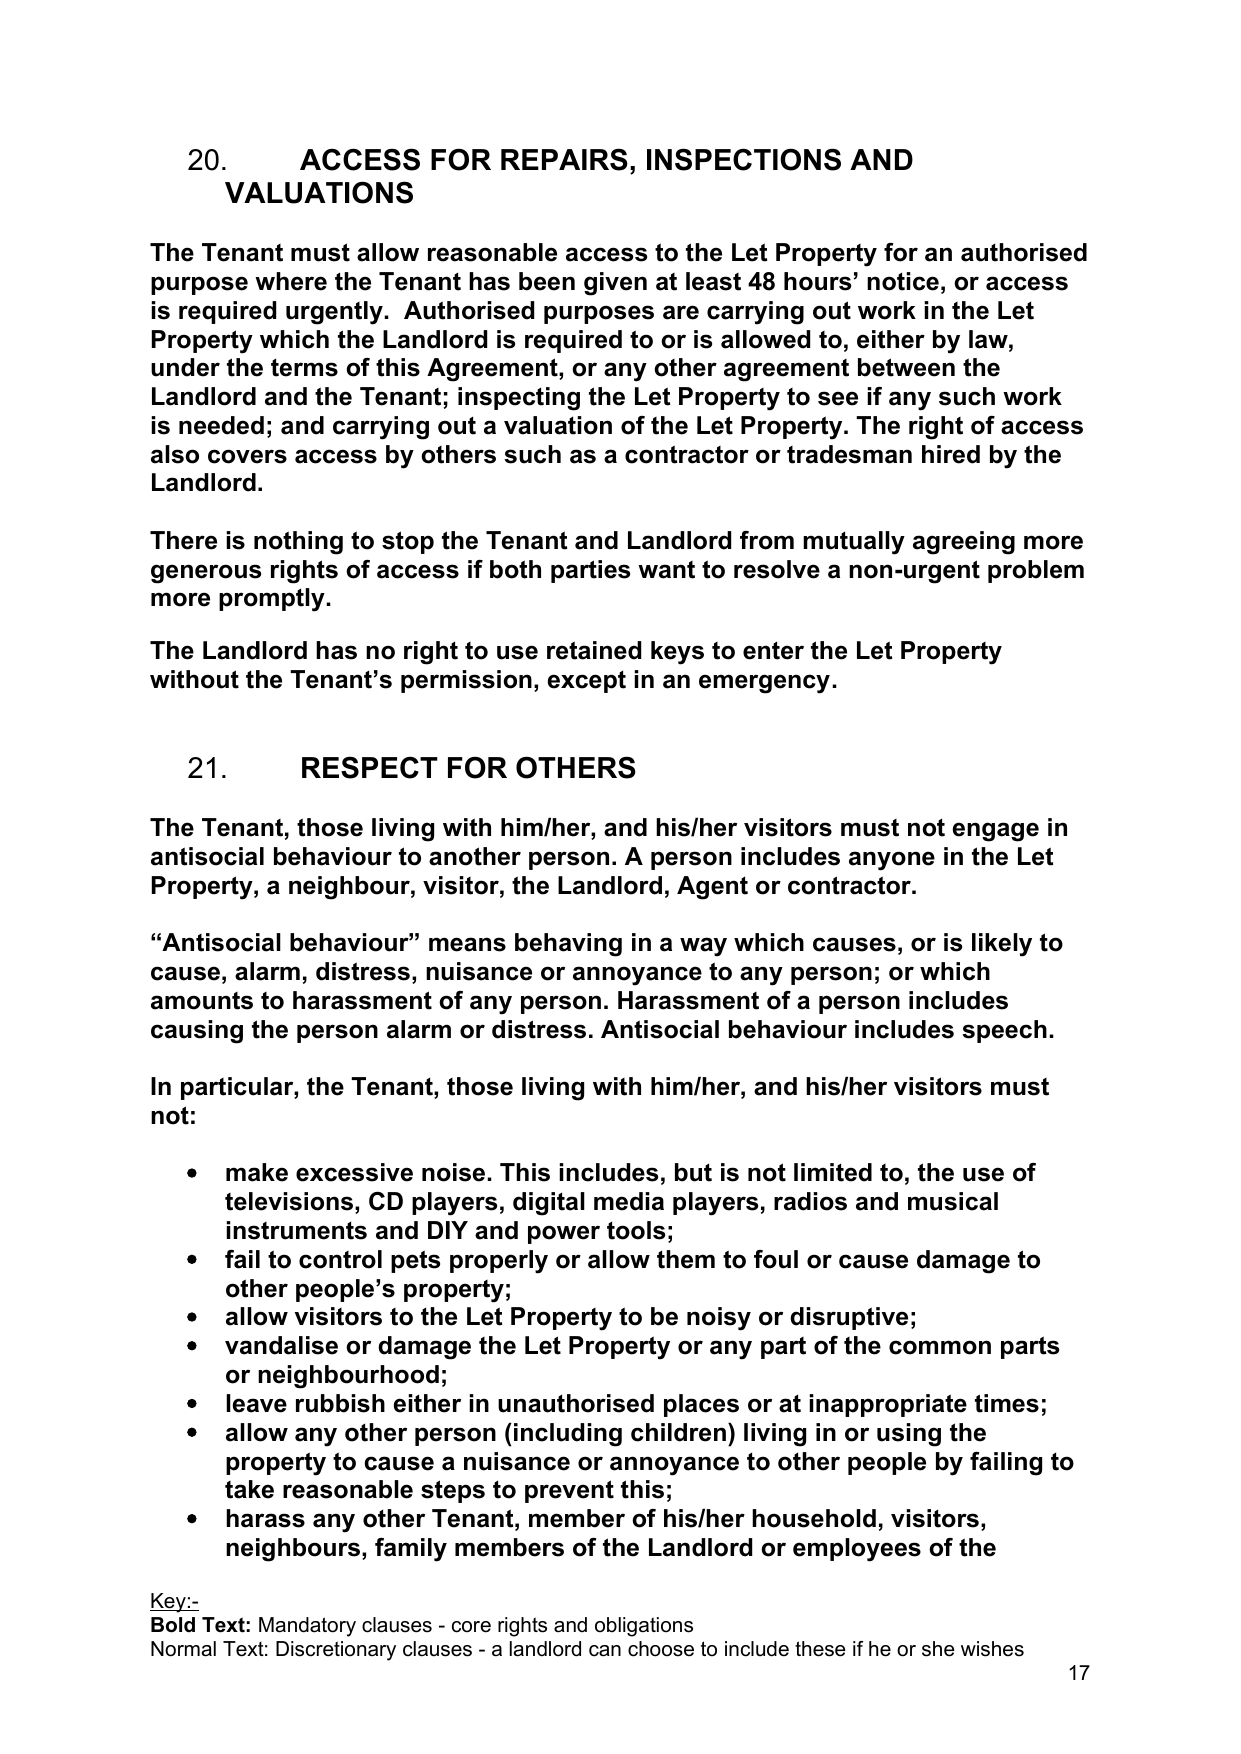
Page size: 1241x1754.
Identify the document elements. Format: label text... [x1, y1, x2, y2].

text “Antisocial behaviour” means behaving in a way which causes, or is likely to cause, alarm, distress, nuisance or annoyance to any person; or which amounts to harassment of any person. Harassment of a person includes causing the person alarm or distress. Antisocial behaviour includes speech. [150, 928, 1090, 1043]
text The Landlord has no right to use retained keys to enter the Let Property without the Tenant’s permission, except in an emergency. [150, 636, 1090, 693]
text The Tenant, those living with him/her, and his/her visitors must not engage in antisocial behaviour to another person. A person includes anyone in the Let Property, a neighbour, visitor, the Landlord, Agent or contractor. [150, 813, 1090, 899]
text In particular, the Tenant, those living with him/her, and his/her visitors must not: [150, 1072, 1090, 1129]
list leave rubbish either in unauthorised places or at inappropriate times; [187, 1389, 1090, 1418]
subtitle ACCESS FOR REPAIRS, INSPECTIONS AND VALUATIONS [187, 142, 1090, 209]
list vandalise or damage the Let Property or any part of the common parts or neighbourhood; [187, 1331, 1090, 1389]
text The Tenant must allow reasonable access to the Let Property for an authorised purpose where the Tenant has been given at least 48 hours’ notice, or access is required urgently. Authorised purposes are carrying out work in the Let Property which the Landlord is required to or is allowed to, either by law, under the terms of this Agreement, or any other agreement between the Landlord and the Tenant; inspecting the Let Property to see if any such work is needed; and carrying out a valuation of the Let Property. The right of access also covers access by others such as a contractor or tradesman hired by the Landlord. [150, 238, 1090, 497]
text There is nothing to stop the Tenant and Landlord from mutually agreeing more generous rights of access if both parties want to resolve a non-urgent problem more promptly. [150, 526, 1090, 612]
subtitle RESPECT FOR OTHERS [187, 751, 1090, 784]
list fail to control pets properly or allow them to foul or cause damage to other people’s property; [187, 1245, 1090, 1302]
list allow visitors to the Let Property to be noisy or disruptive; [187, 1302, 1090, 1331]
